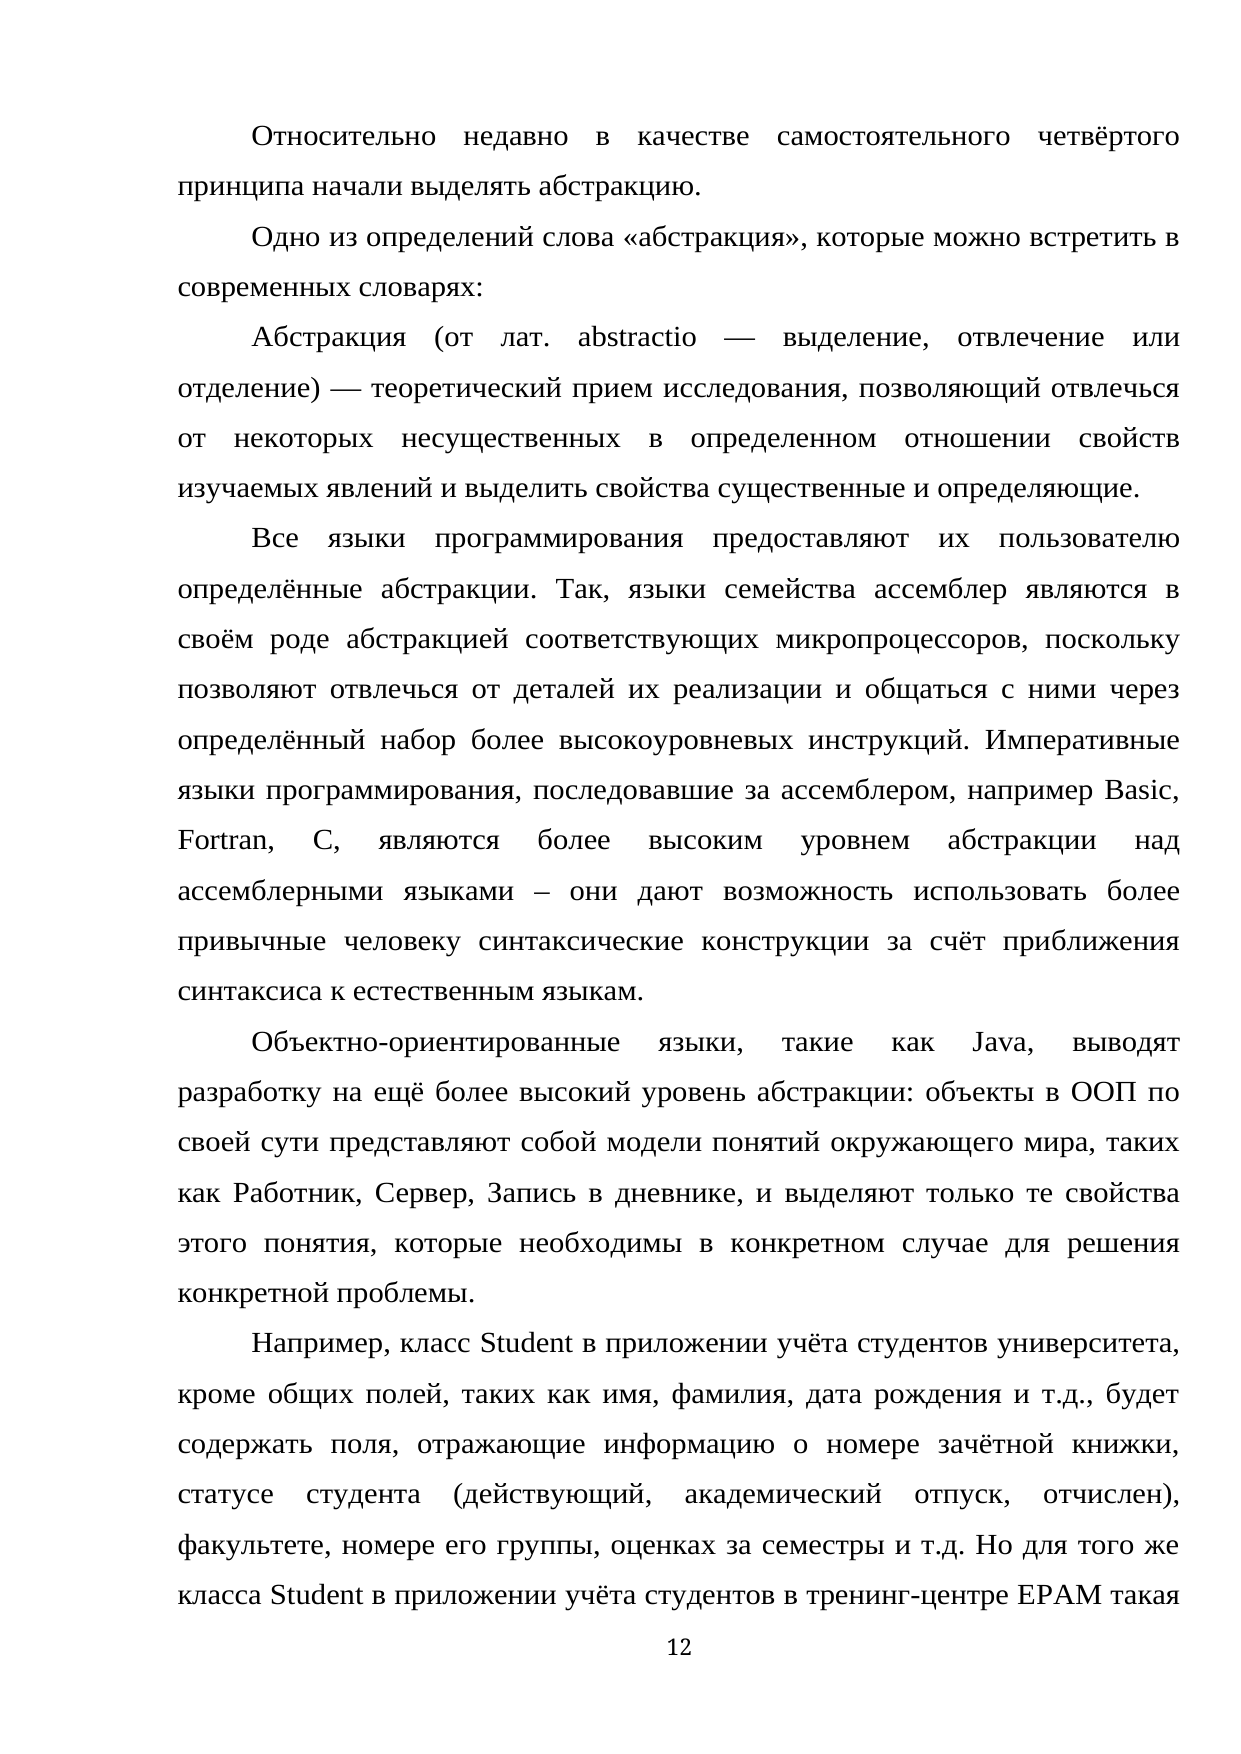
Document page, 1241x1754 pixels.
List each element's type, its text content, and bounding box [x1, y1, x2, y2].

text Объектно-ориентированные языки, такие как Java, выводят разработку на ещё более высокий уровень абстракции: объекты в ООП по своей сути представляют собой модели понятий окружающего мира, таких как Работник, Сервер, Запись в дневнике, и выделяют только те свойства этого понятия, которые необходимы в конкретном случае для решения конкретной проблемы. [177, 1024, 1181, 1309]
text Относительно недавно в качестве самостоятельного четвёртого принципа начали выделять абстракцию. [177, 118, 1181, 202]
text Все языки программирования предоставляют их пользователю определённые абстракции. Так, языки семейства ассемблер являются в своём роде абстракцией соответствующих микропроцессоров, поскольку позволяют отвлечься от деталей их реализации и общаться с ними через определённый набор более высокоуровневых инструкций. Императивные языки программирования, последовавшие за ассемблером, например Basic, Fortran, C, являются более высоким уровнем абстракции над ассемблерными языками – они дают возможность использовать более привычные человеку синтаксические конструкции за счёт приближения синтаксиса к естественным языкам. [177, 521, 1181, 1007]
text Одно из определений слова «абстракция», которые можно встретить в современных словарях: [177, 219, 1181, 303]
text Абстракция (от лат. abstractio — выделение, отвлечение или отделение) — теоретический прием исследования, позволяющий отвлечься от некоторых несущественных в определенном отношении свойств изучаемых явлений и выделить свойства существенные и определяющие. [177, 319, 1181, 504]
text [177, 1326, 1181, 1611]
